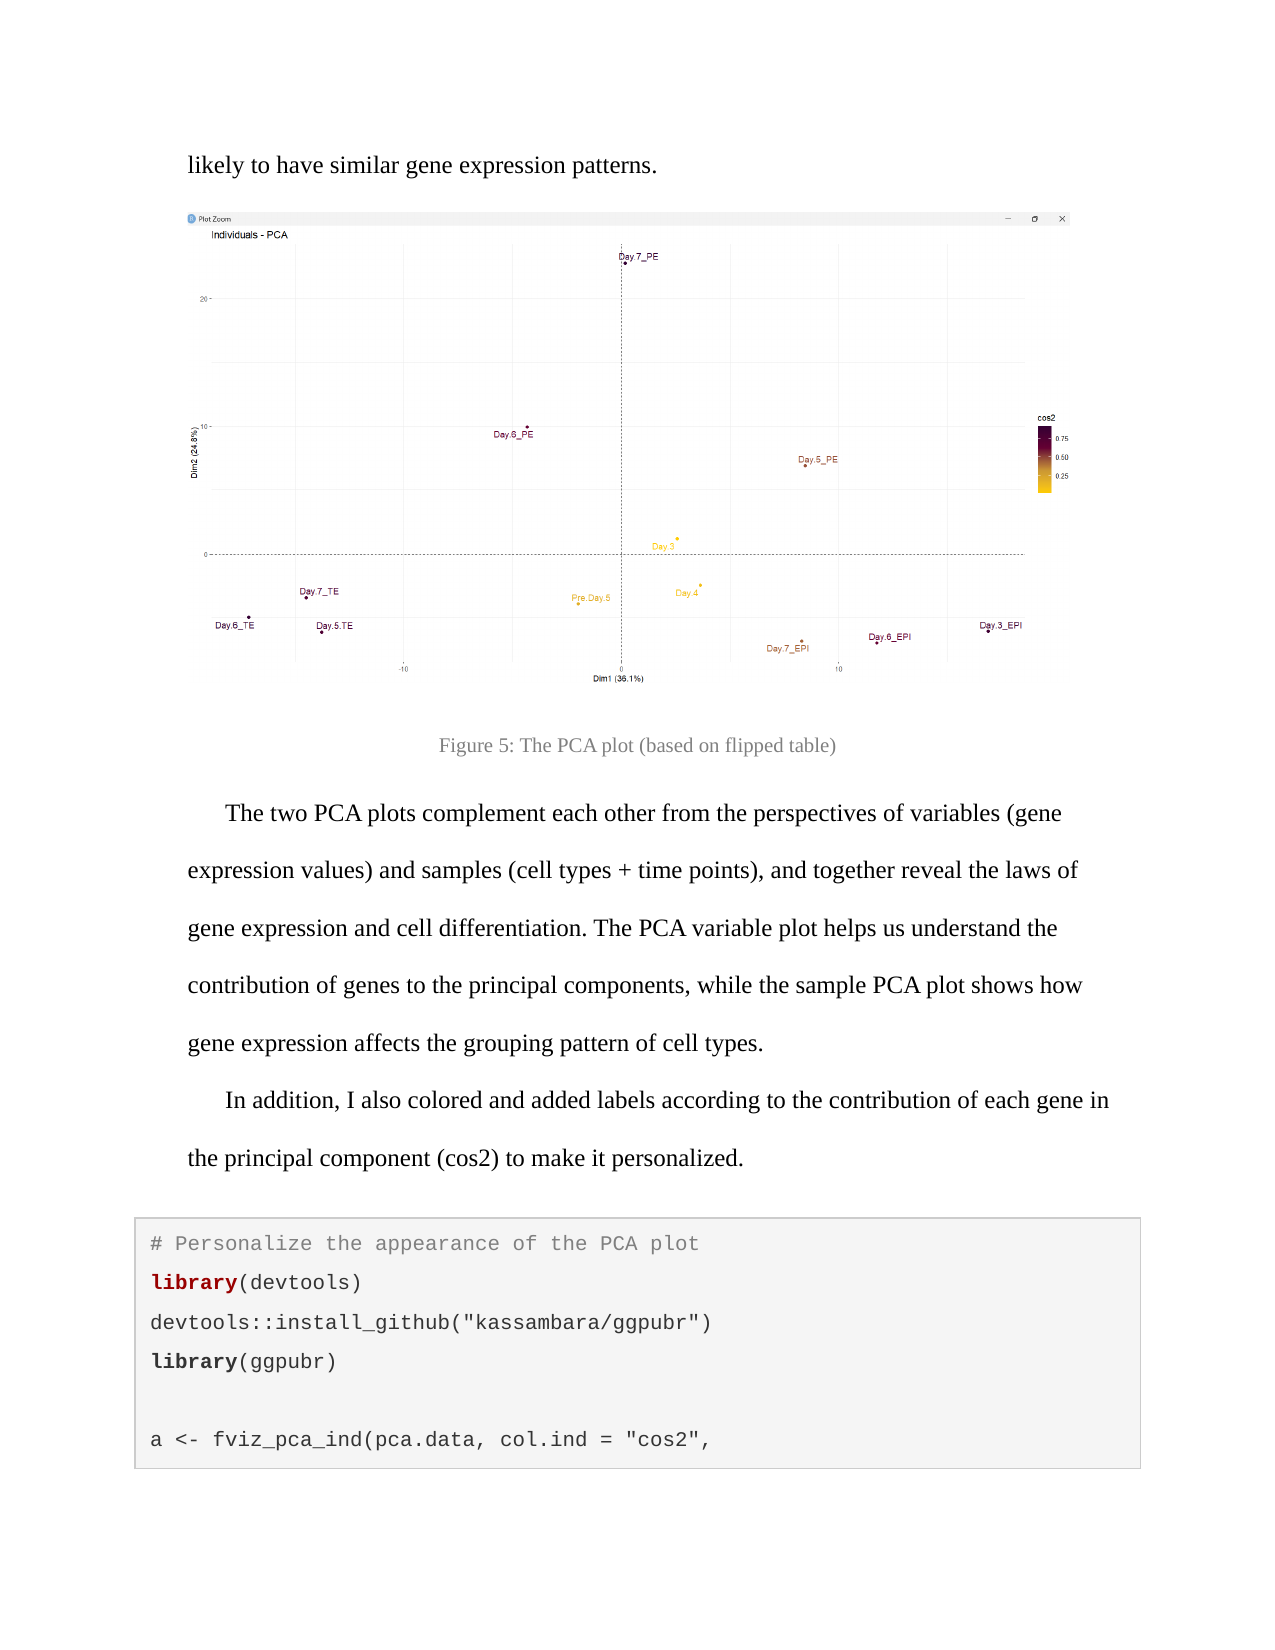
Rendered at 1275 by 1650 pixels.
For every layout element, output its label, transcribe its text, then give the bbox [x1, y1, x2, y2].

list In addition, I also colored and added labels according to the contribution of each gene in the principal component (cos2) to make it personalized. [187, 1085, 1125, 1172]
picture [187, 212, 1070, 683]
text library(devtools) [136, 1256, 1140, 1296]
text # Personalize the appearance of the PCA plot [136, 1219, 1140, 1256]
text a <- fviz_pca_ind(pca.data, col.ind = "cos2", [136, 1413, 1140, 1468]
list The two PCA plots complement each other from the perspectives of variables (gene expression values) and samples (cell types + time points), and together reveal the laws of gene expression and cell differentiation. The PCA variable plot helps us understand the contribution of genes to the principal components, while the sample PCA plot shows how gene expression affects the grouping pattern of cell types. [187, 798, 1125, 1057]
text Figure 5: The PCA plot (based on flipped table) [150, 733, 1125, 757]
text library(ggpubr) [136, 1335, 1140, 1374]
text devtools::install_github("kassambara/ggpubr") [136, 1296, 1140, 1335]
